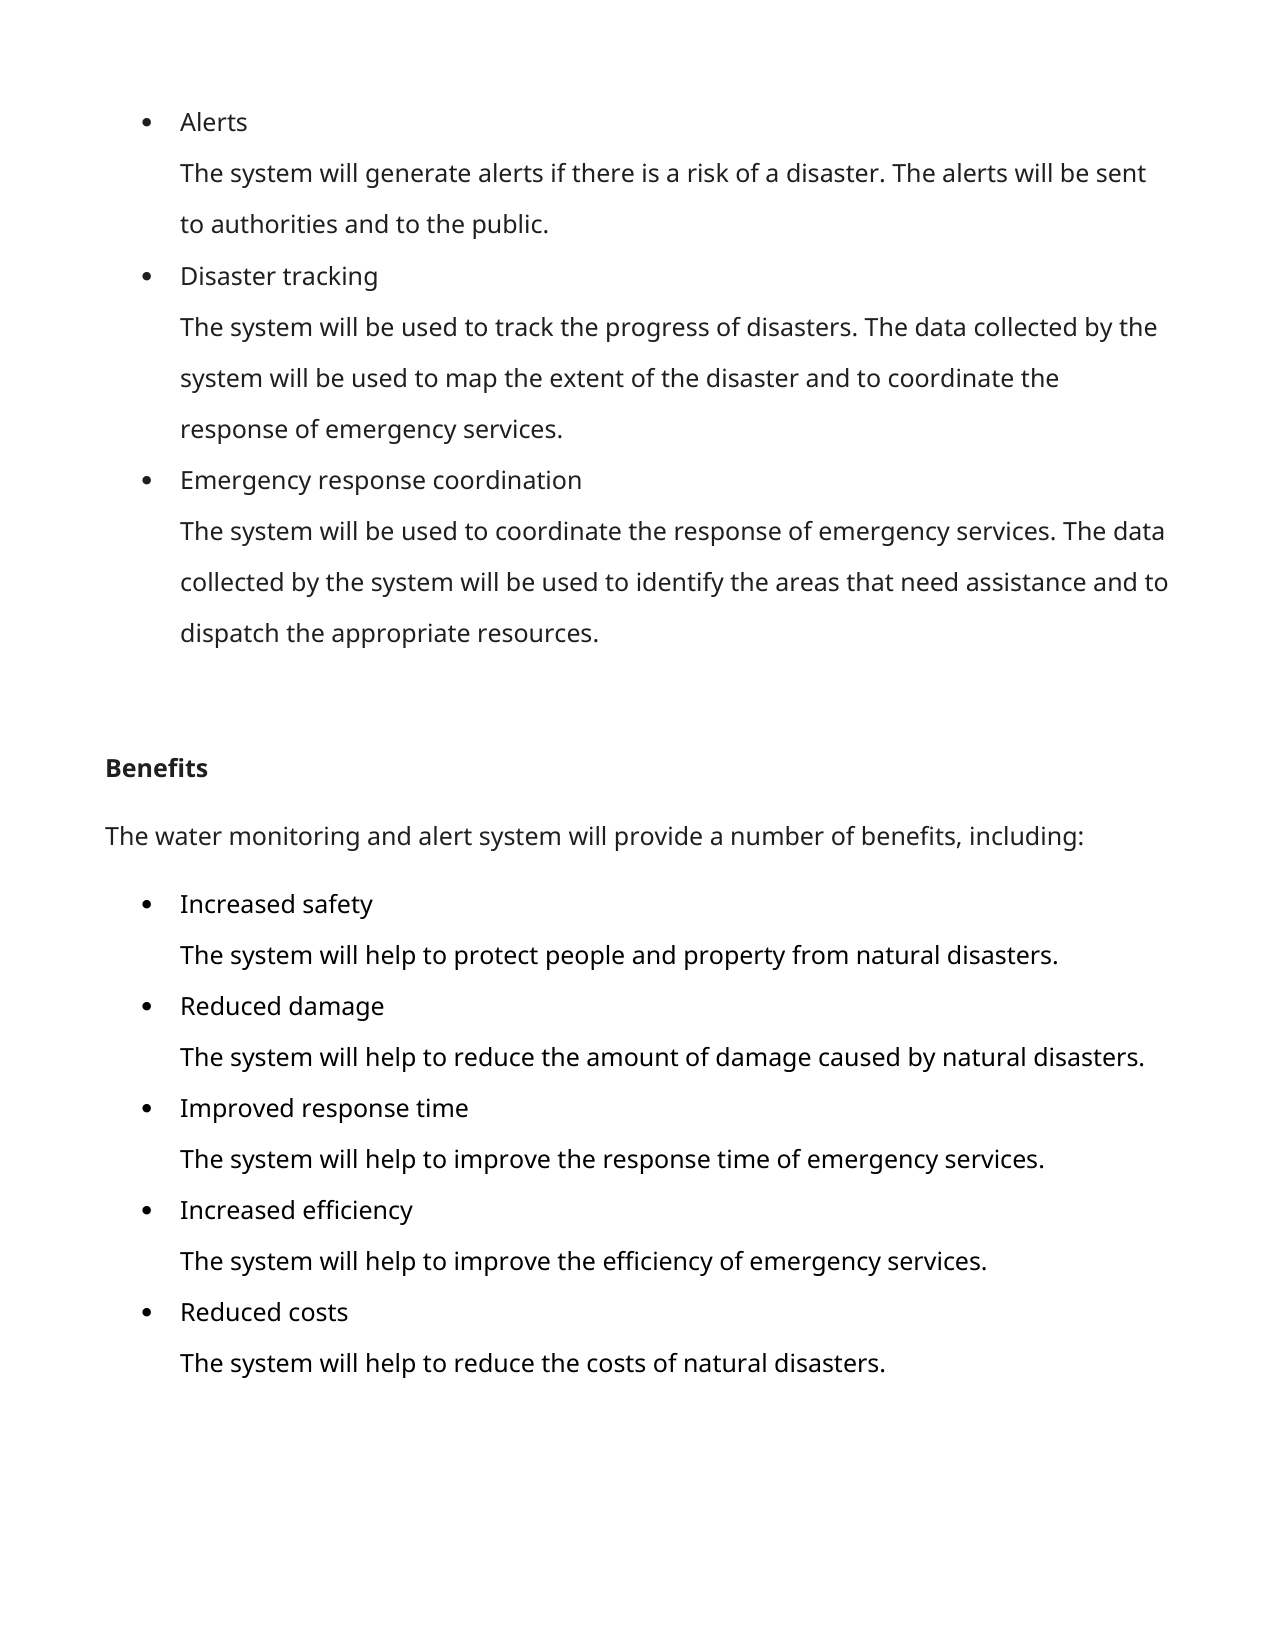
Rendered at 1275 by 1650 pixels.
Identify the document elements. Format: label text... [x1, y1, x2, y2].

list Increased efficiency [142, 1192, 1170, 1227]
list The system will generate alerts if there is a risk of a disaster. The alerts will be sent to authorities and to the public. [180, 156, 1170, 241]
list Emergency response coordination [142, 462, 1170, 496]
list The system will be used to coordinate the response of emergency services. The data collected by the system will be used to identify the areas that need assistance and to dispatch the appropriate resources. [180, 513, 1170, 649]
list Increased safety [142, 886, 1170, 920]
list Reduced damage [142, 988, 1170, 1022]
list Reduced costs [142, 1294, 1170, 1329]
text Benefits [105, 751, 1170, 785]
list The system will help to improve the response time of emergency services. [180, 1141, 1170, 1176]
list The system will help to reduce the amount of damage caused by natural disasters. [180, 1039, 1170, 1073]
text The water monitoring and alert system will provide a number of benefits, including: [105, 818, 1170, 853]
list The system will be used to track the progress of disasters. The data collected by the system will be used to map the extent of the disaster and to coordinate the response of emergency services. [180, 309, 1170, 445]
list The system will help to improve the efficiency of emergency services. [180, 1243, 1170, 1278]
list The system will help to protect people and property from natural disasters. [180, 937, 1170, 971]
list Alerts [142, 105, 1170, 139]
list Improved response time [142, 1090, 1170, 1124]
list The system will help to reduce the costs of natural disasters. [180, 1346, 1170, 1380]
list Disaster tracking [142, 258, 1170, 292]
